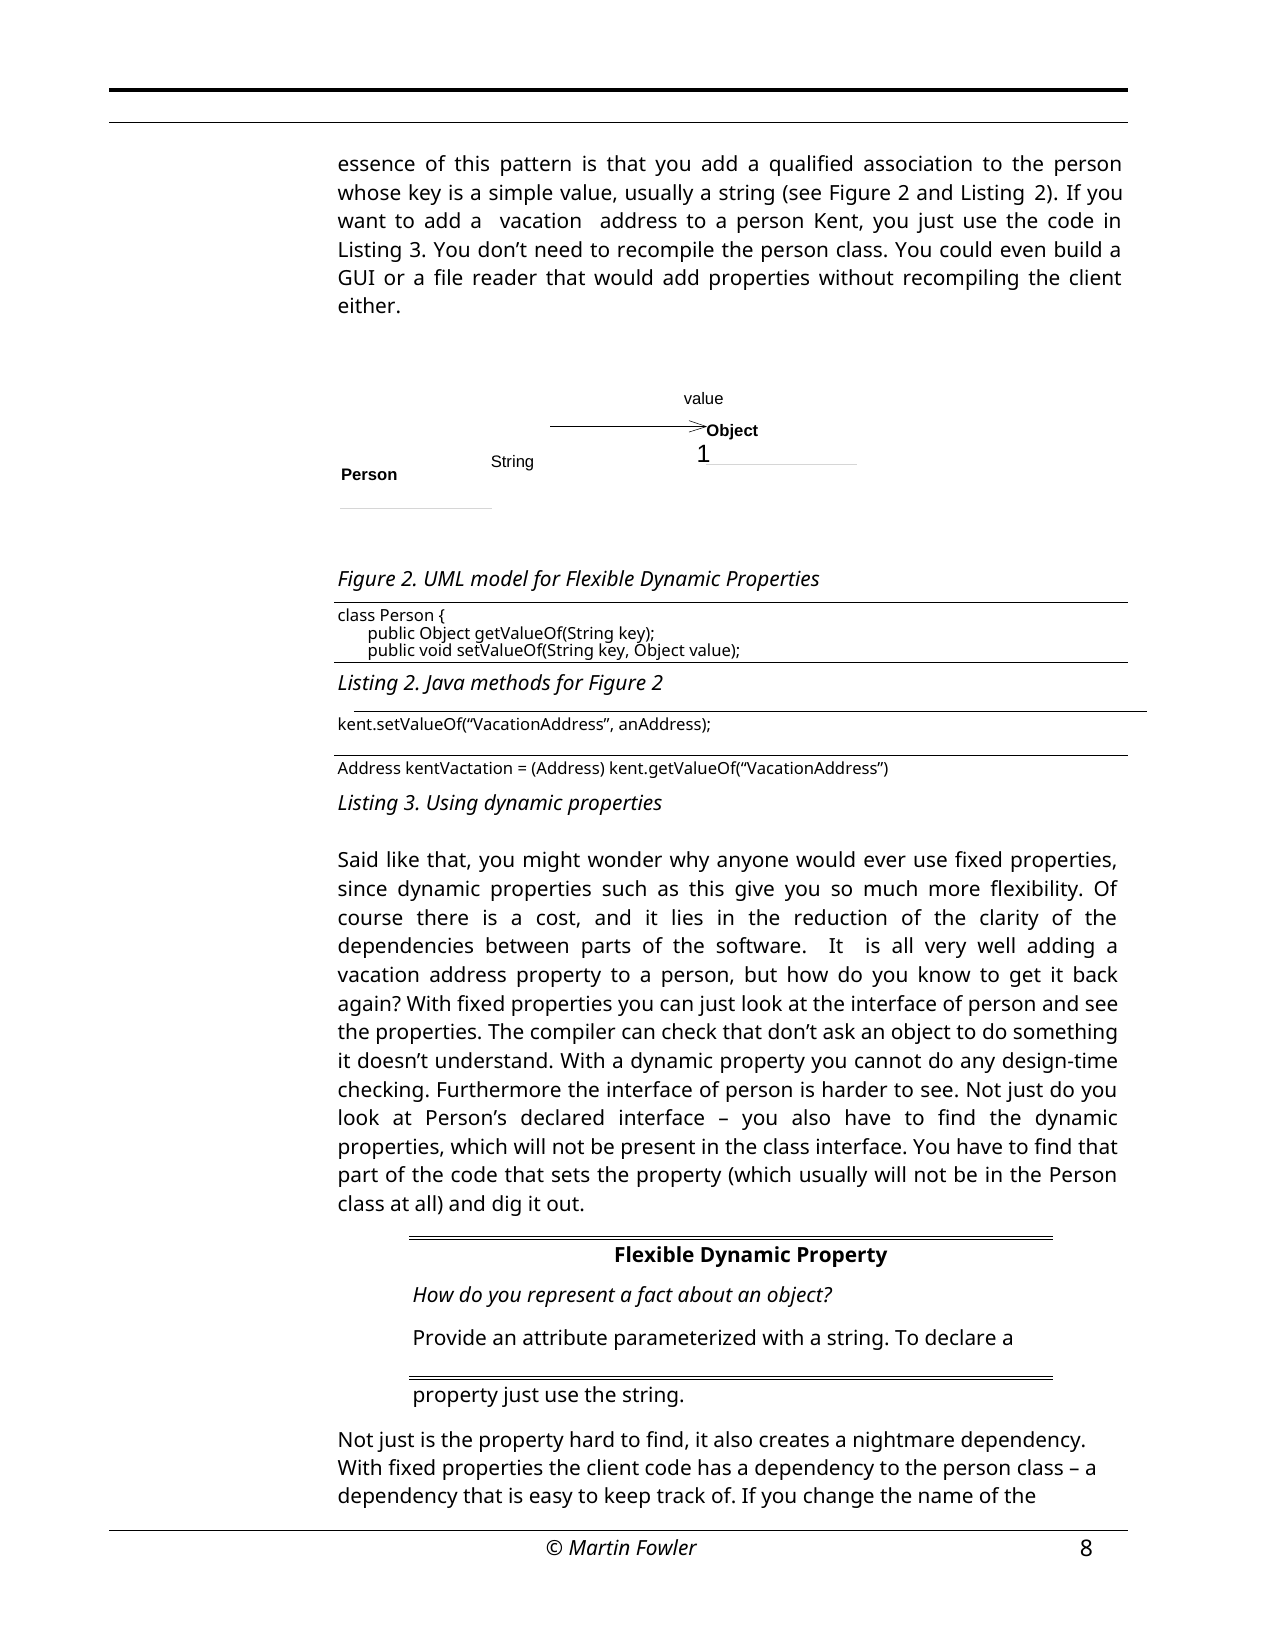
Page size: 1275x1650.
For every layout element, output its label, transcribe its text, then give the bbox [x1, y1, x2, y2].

text class Person { [337, 592, 1206, 626]
text Said like that, you might wonder why anyone would ever use fixed properties, since dynamic properties such as this give you so much more flexibility. Of course there is a cost, and it lies in the reduction of the clarity of the dependencies between parts of the software. It is all very well adding a vacation address property to a person, but how do you know to get it back again? With fixed properties you can just look at the interface of person and see the properties. The compiler can check that don’t ask an object to do something it doesn’t understand. With a dynamic property you cannot do any design-time checking. Furthermore the interface of person is harder to see. Not just do you look at Person’s declared interface – you also have to find the dynamic properties, which will not be present in the class interface. You have to find that part of the code that sets the property (which usually will not be in the Person class at all) and dig it out. [337, 846, 1119, 1218]
text essence of this pattern is that you add a qualified association to the person whose key is a simple value, usually a string (see Figure 2 and Listing 2). If you want to add a vacation address to a person Kent, you just use the code in Listing 3. You don’t need to recompile the person class. You could even build a GUI or a file reader that would add properties without recompiling the client either. [337, 149, 1123, 320]
text Figure 2. UML model for Flexible Dynamic Properties [337, 564, 1206, 592]
text Listing 2. Java methods for Figure 2 [337, 668, 1206, 697]
text public void setValueOf(String key, Object value); [367, 643, 1206, 660]
text How do you represent a fact about an object? [412, 1281, 1206, 1309]
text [337, 1425, 1115, 1510]
picture [340, 433, 492, 509]
text public Object getValueOf(String key); [367, 627, 1206, 643]
text Address kentVactation = (Address) kent.getValueOf(“VacationAddress”) [337, 736, 1206, 779]
text Provide an attribute parameterized with a string. To declare a property just use the string. [412, 1323, 1043, 1409]
text Listing 3. Using dynamic properties [337, 788, 1206, 816]
subtitle Flexible Dynamic Property [614, 1234, 1206, 1269]
text kent.setValueOf(“VacationAddress”, anAddress); [337, 713, 1206, 736]
picture [706, 389, 857, 465]
